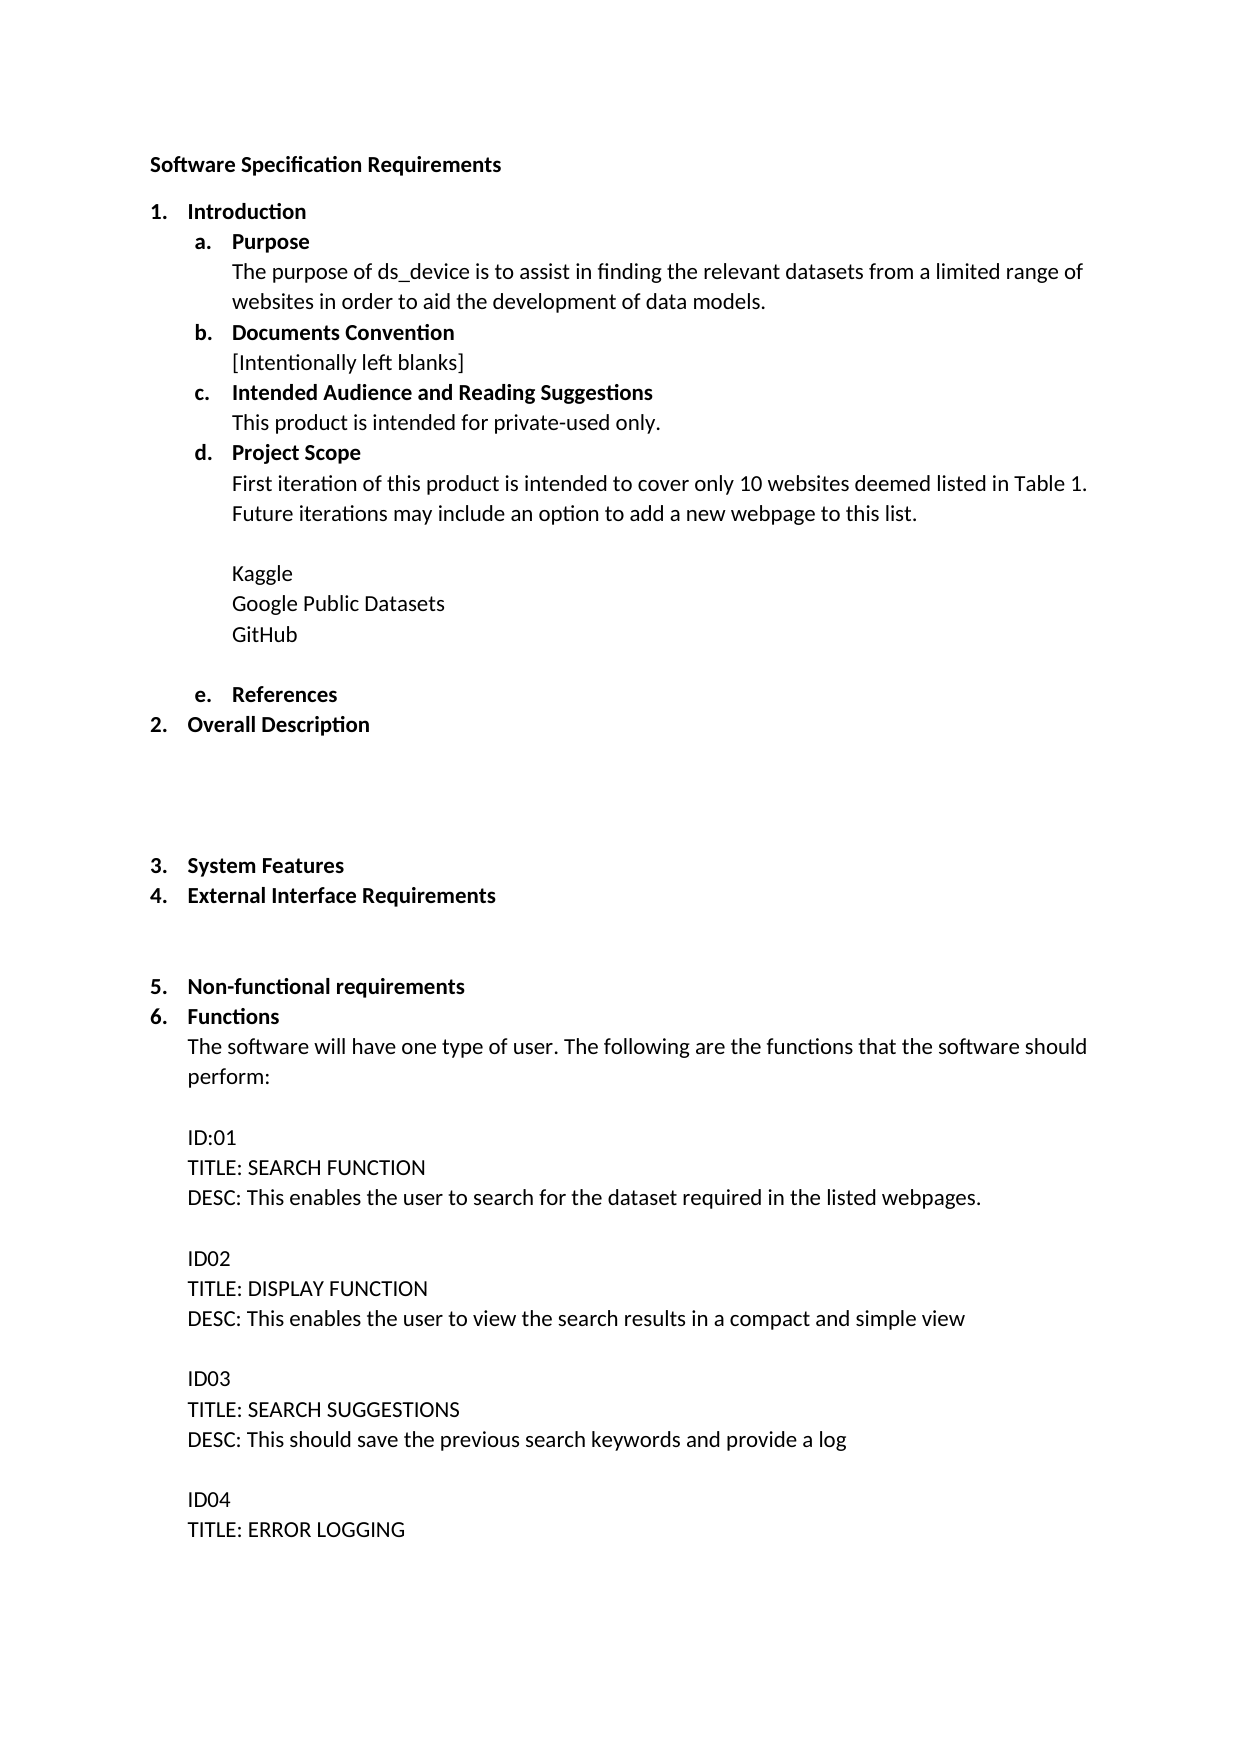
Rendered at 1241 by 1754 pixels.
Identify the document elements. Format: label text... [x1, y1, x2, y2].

list References [194, 680, 1090, 708]
list System Features [150, 851, 1090, 879]
list Overall Description [150, 710, 1090, 738]
list TITLE: SEARCH SUGGESTIONS [187, 1395, 1090, 1423]
list Functions [150, 1002, 1090, 1030]
list Google Public Datasets [232, 589, 1090, 618]
list DESC: This should save the previous search keywords and provide a log [187, 1425, 1090, 1453]
list Project Scope [194, 438, 1090, 467]
list Introduction [150, 197, 1090, 225]
list DESC: This enables the user to view the search results in a compact and simple view [187, 1304, 1090, 1332]
list External Interface Requirements [150, 881, 1090, 909]
list The purpose of ds_device is to assist in finding the relevant datasets from a limited range of websites in order to aid the development of data models. [232, 257, 1090, 316]
list ID04 [187, 1485, 1090, 1513]
list Non-functional requirements [150, 972, 1090, 1000]
list [Intentionally left blanks] [232, 348, 1090, 376]
list TITLE: SEARCH FUNCTION [187, 1153, 1090, 1181]
list DESC: This enables the user to search for the dataset required in the listed webpages. [187, 1183, 1090, 1211]
list TITLE: DISPLAY FUNCTION [187, 1274, 1090, 1302]
list ID:01 [187, 1123, 1090, 1151]
list First iteration of this product is intended to cover only 10 websites deemed listed in Table 1. Future iterations may include an option to add a new webpage to this list. [232, 469, 1090, 527]
list TITLE: ERROR LOGGING [187, 1516, 1090, 1544]
text Software Specification Requirements [150, 150, 1090, 178]
list Kaggle [232, 559, 1090, 587]
list This product is intended for private-used only. [232, 408, 1090, 436]
list Documents Convention [194, 318, 1090, 346]
list ID03 [187, 1364, 1090, 1393]
list Intended Audience and Reading Suggestions [194, 378, 1090, 406]
list The software will have one type of user. The following are the functions that the software should perform: [187, 1032, 1090, 1091]
list Purpose [194, 227, 1090, 255]
list ID02 [187, 1244, 1090, 1272]
list GitHub [232, 620, 1090, 648]
